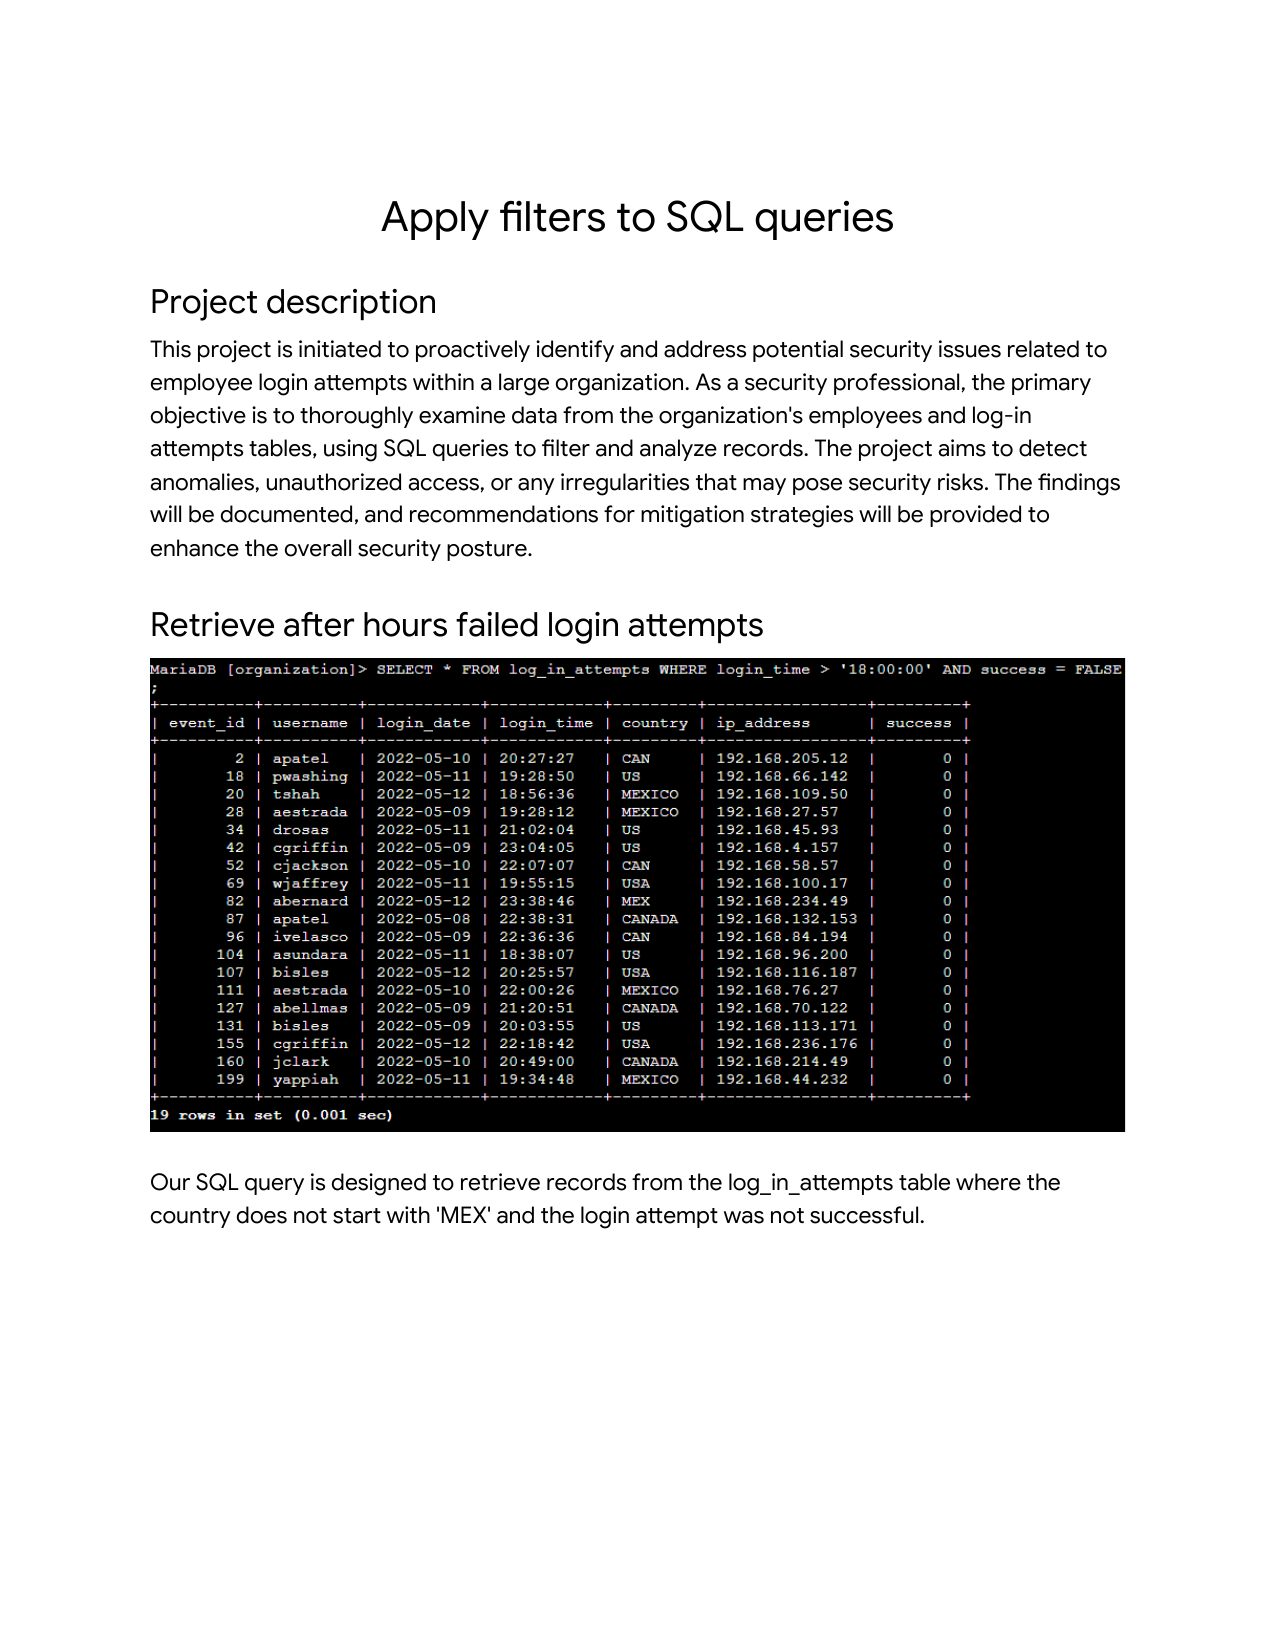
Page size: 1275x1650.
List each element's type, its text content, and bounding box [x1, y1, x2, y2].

subtitle Retrieve after hours failed login attempts [150, 604, 1125, 646]
text This project is initiated to proactively identify and address potential security issues related to employee login attempts within a large organization. As a security professional, the primary objective is to thoroughly examine data from the organization's employees and log-in attempts tables, using SQL queries to filter and analyze records. The project aims to detect anomalies, unauthorized access, or any irregularities that may pose security risks. The findings will be documented, and recommendations for mitigation strategies will be provided to enhance the overall security posture. [150, 336, 1125, 562]
picture [150, 658, 1125, 1132]
subtitle Project description [150, 281, 1125, 323]
subtitle Apply filters to SQL queries [150, 192, 1125, 244]
text Our SQL query is designed to retrieve records from the log_in_attempts table where the country does not start with 'MEX' and the login attempt was not successful. [150, 1168, 1125, 1230]
